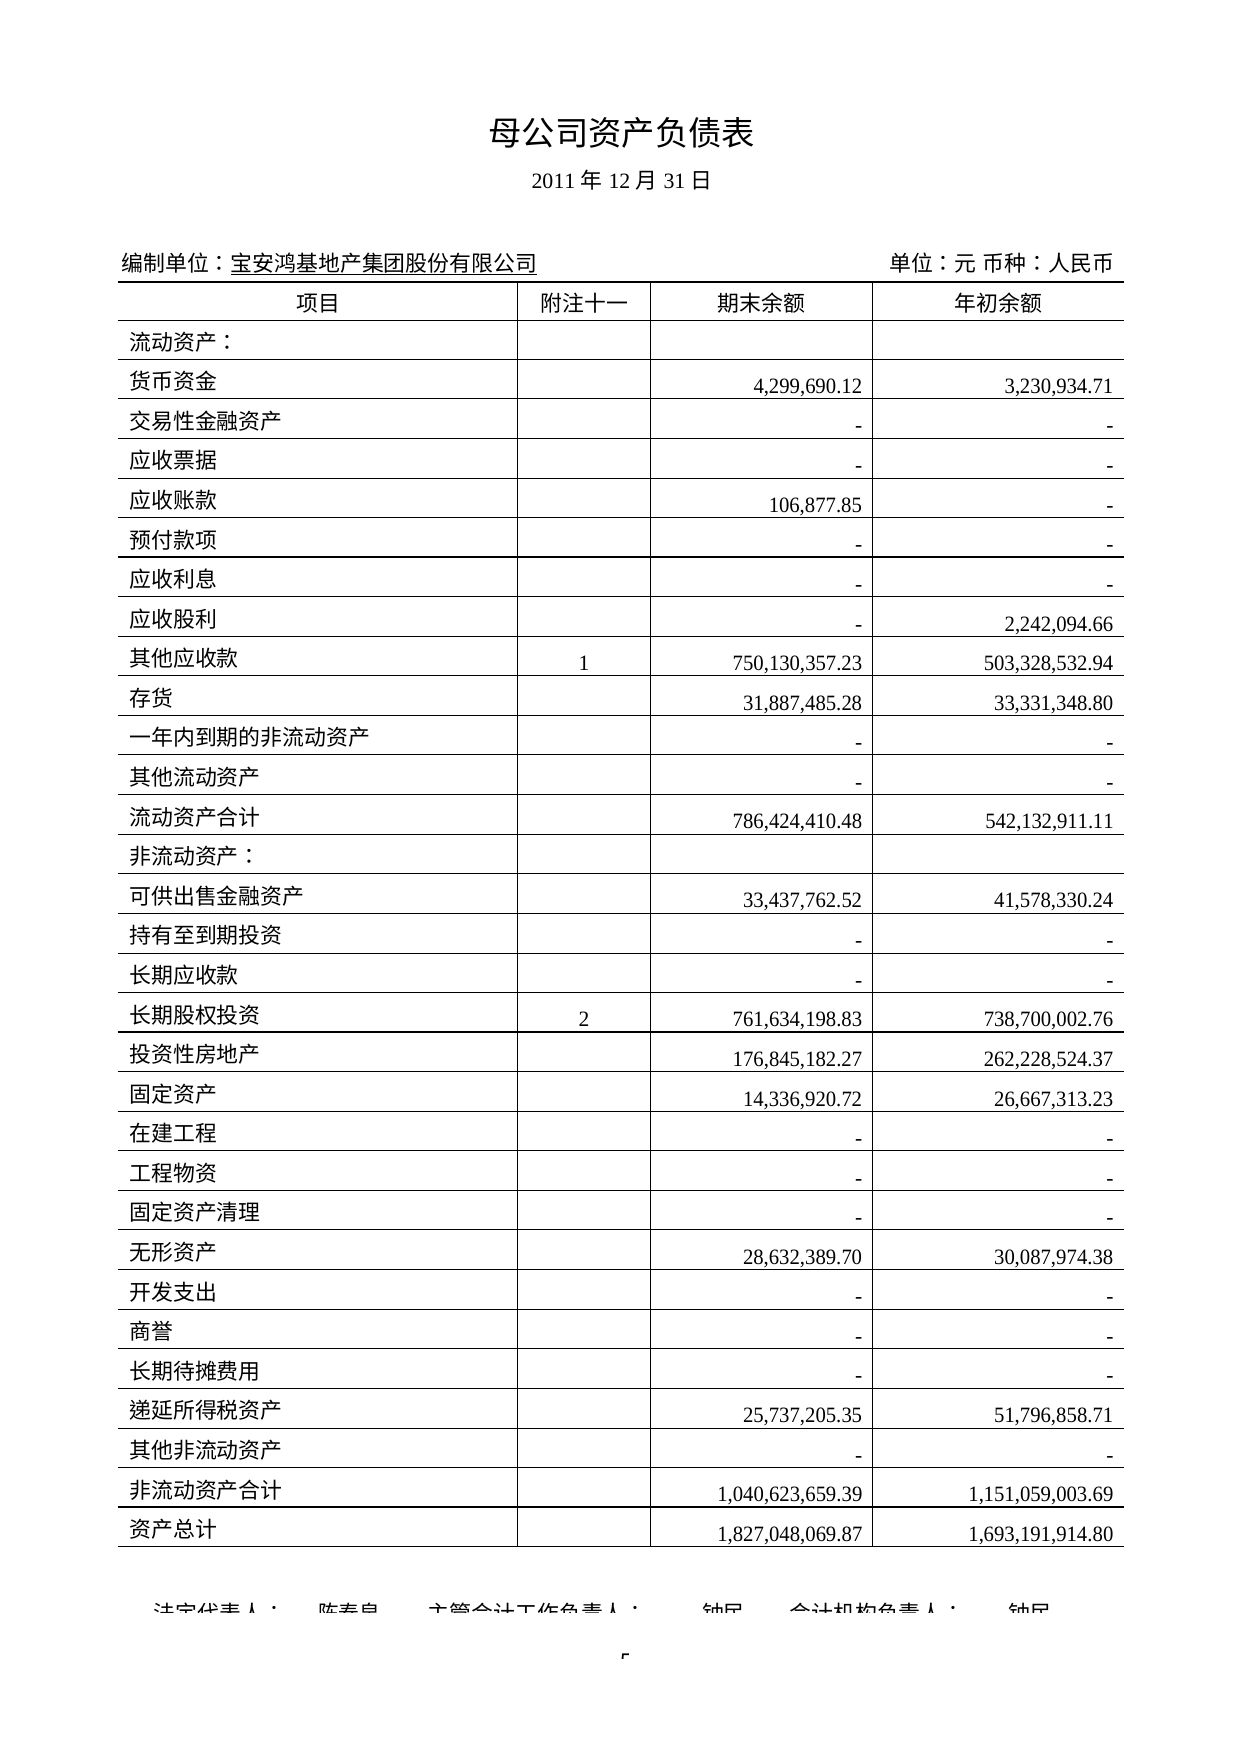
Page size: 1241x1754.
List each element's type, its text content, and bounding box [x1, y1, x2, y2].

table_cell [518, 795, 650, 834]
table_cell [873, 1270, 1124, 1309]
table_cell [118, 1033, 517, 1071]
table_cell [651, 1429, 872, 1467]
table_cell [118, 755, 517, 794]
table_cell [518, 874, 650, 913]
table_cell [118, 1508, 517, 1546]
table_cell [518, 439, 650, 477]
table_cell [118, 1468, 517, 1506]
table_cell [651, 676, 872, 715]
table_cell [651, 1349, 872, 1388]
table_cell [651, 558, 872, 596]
text 编制单位：宝安鸿基地产集团股份有限公司 单位：元 币种：人民币 [106, 248, 1128, 278]
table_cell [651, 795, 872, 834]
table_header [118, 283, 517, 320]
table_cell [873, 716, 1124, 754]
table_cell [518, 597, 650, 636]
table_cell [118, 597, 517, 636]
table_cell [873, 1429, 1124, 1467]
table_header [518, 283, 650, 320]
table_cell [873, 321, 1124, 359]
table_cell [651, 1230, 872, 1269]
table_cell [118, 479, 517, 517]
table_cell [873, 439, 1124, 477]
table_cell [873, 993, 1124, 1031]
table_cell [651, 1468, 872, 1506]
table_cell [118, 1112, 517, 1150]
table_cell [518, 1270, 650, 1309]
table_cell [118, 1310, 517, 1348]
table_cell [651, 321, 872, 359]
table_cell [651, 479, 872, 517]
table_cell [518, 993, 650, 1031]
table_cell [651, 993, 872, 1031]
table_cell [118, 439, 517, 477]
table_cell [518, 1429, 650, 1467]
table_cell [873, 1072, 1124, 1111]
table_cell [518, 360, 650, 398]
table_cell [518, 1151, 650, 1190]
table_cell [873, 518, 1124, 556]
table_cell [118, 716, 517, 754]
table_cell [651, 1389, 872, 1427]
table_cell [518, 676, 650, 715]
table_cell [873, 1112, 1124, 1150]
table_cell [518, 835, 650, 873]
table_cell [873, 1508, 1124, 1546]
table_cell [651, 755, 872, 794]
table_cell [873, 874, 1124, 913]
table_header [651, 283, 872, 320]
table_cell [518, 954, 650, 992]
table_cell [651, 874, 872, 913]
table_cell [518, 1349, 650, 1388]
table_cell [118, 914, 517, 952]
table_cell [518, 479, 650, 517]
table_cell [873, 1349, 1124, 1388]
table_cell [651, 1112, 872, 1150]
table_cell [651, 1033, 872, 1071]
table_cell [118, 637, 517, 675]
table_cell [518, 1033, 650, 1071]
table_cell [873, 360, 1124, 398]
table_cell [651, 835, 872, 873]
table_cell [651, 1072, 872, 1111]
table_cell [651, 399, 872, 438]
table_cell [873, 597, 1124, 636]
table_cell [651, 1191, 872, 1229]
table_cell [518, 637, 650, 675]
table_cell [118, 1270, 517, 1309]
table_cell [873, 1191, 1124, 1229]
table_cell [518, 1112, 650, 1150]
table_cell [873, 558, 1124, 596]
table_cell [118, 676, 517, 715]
text 2011 年 12 月 31 日 [106, 166, 1138, 195]
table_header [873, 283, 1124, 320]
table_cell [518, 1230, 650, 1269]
subtitle 母公司资产负债表 [106, 112, 1137, 154]
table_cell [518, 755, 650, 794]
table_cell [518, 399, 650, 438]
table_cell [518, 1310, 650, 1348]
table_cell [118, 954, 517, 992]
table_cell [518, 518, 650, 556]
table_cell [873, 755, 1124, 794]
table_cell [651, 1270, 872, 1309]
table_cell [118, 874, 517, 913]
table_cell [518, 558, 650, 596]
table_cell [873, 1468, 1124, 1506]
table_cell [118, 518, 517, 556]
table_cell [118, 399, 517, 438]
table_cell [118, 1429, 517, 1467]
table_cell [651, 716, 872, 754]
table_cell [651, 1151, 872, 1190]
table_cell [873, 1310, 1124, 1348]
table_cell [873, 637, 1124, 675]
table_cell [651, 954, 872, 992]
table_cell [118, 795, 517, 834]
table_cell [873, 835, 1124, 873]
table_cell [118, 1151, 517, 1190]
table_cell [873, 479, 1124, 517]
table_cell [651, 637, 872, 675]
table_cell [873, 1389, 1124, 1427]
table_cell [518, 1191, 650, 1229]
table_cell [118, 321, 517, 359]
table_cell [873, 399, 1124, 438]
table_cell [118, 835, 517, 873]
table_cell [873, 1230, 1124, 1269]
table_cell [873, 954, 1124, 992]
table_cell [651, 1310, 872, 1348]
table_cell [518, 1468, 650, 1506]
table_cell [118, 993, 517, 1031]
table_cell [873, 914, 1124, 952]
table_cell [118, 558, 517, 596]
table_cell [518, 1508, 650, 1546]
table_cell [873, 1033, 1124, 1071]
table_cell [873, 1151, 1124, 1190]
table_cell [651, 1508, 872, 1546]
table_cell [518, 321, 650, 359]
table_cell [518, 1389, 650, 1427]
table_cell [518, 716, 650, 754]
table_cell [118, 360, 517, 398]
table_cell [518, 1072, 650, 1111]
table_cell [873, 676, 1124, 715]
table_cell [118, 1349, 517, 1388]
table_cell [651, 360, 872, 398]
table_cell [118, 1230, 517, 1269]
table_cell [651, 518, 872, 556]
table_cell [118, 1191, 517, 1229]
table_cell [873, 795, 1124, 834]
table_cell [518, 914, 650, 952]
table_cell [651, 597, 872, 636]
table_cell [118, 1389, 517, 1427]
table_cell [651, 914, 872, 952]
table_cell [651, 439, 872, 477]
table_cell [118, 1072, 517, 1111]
